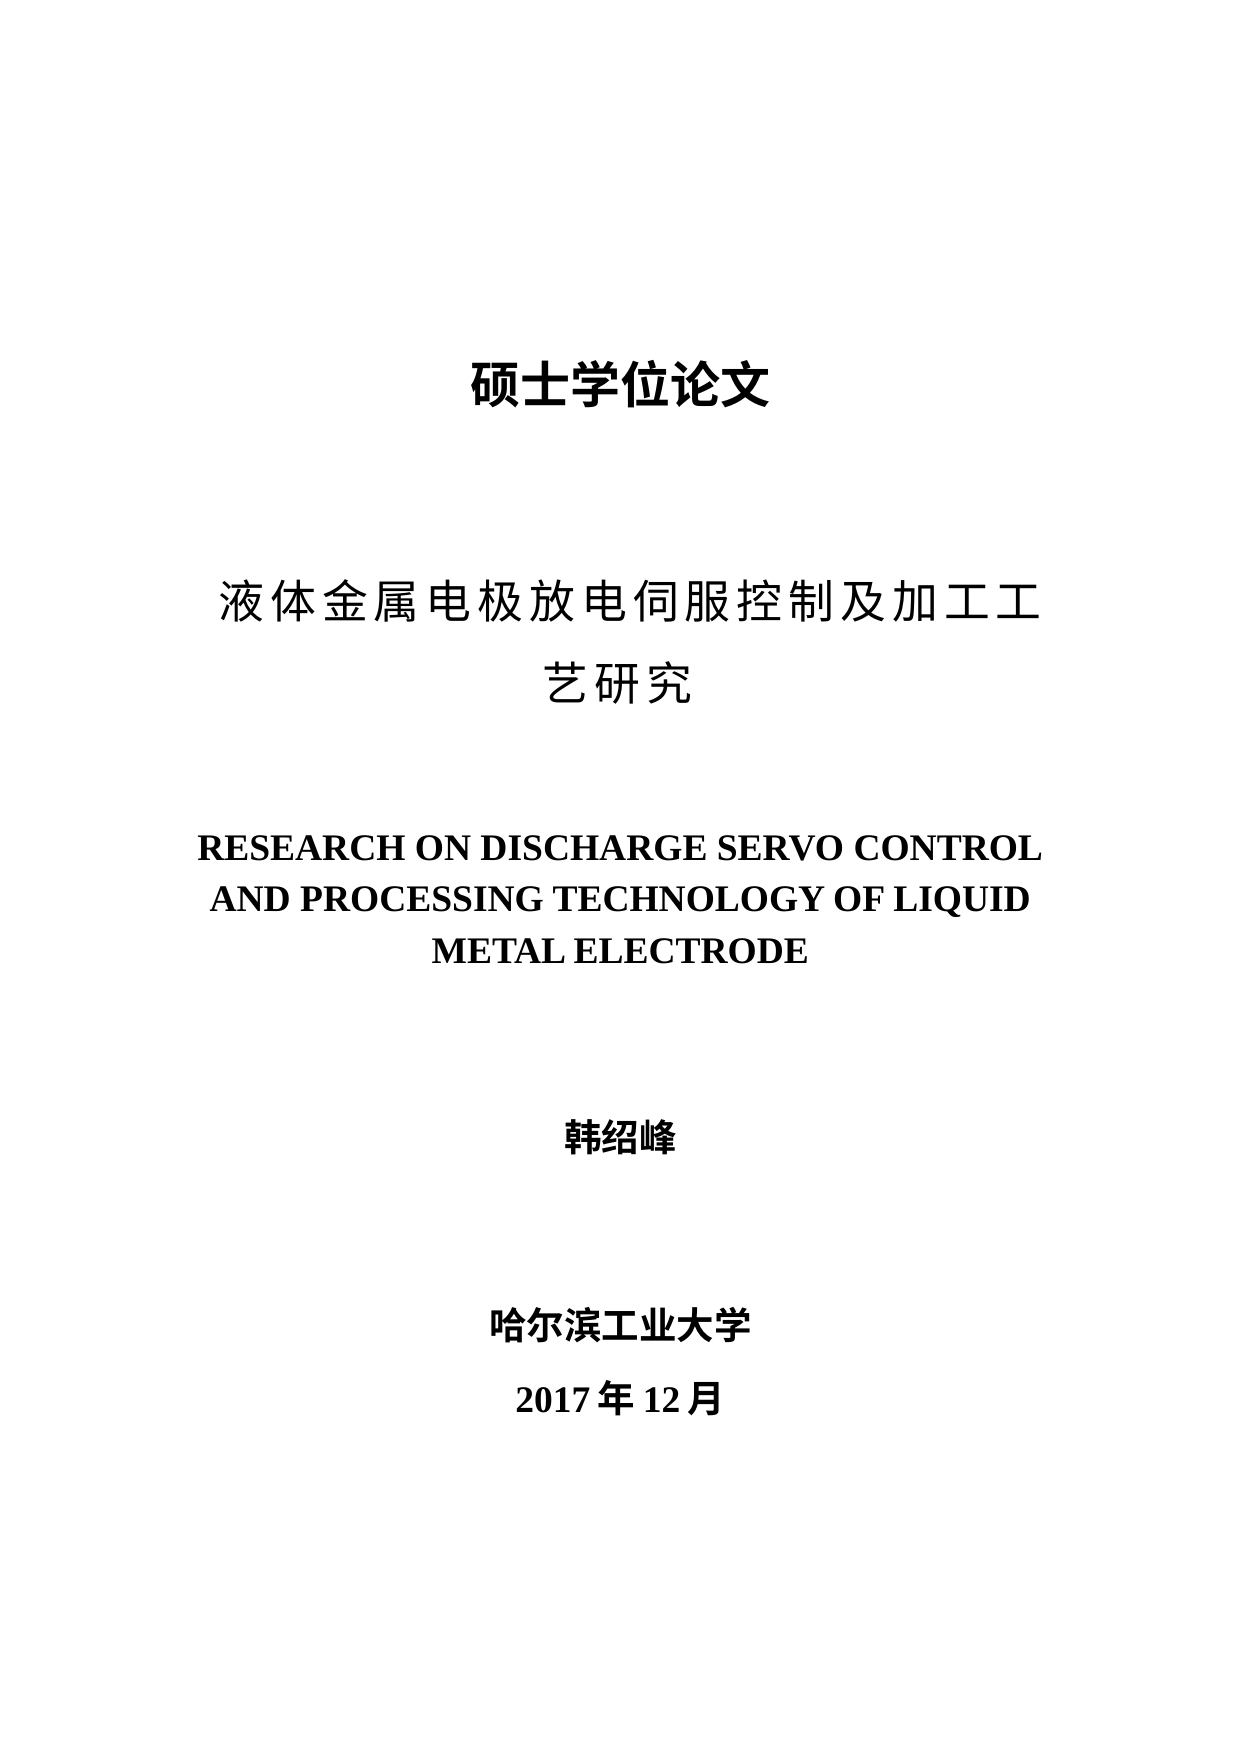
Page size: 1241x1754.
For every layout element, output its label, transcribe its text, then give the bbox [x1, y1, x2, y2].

text 韩绍峰 [179, 1107, 1061, 1162]
text 硕士学位论文 [179, 346, 1061, 418]
text RESEARCH ON DISCHARGE SERVO CONTROL AND PROCESSING TECHNOLOGY OF LIQUID METAL ELECTRODE [179, 825, 1061, 971]
text 2017年12月 [179, 1369, 1061, 1423]
text 液体金属电极放电伺服控制及加工工艺研究 [179, 557, 1061, 722]
text 哈尔滨工业大学 [179, 1296, 1061, 1350]
